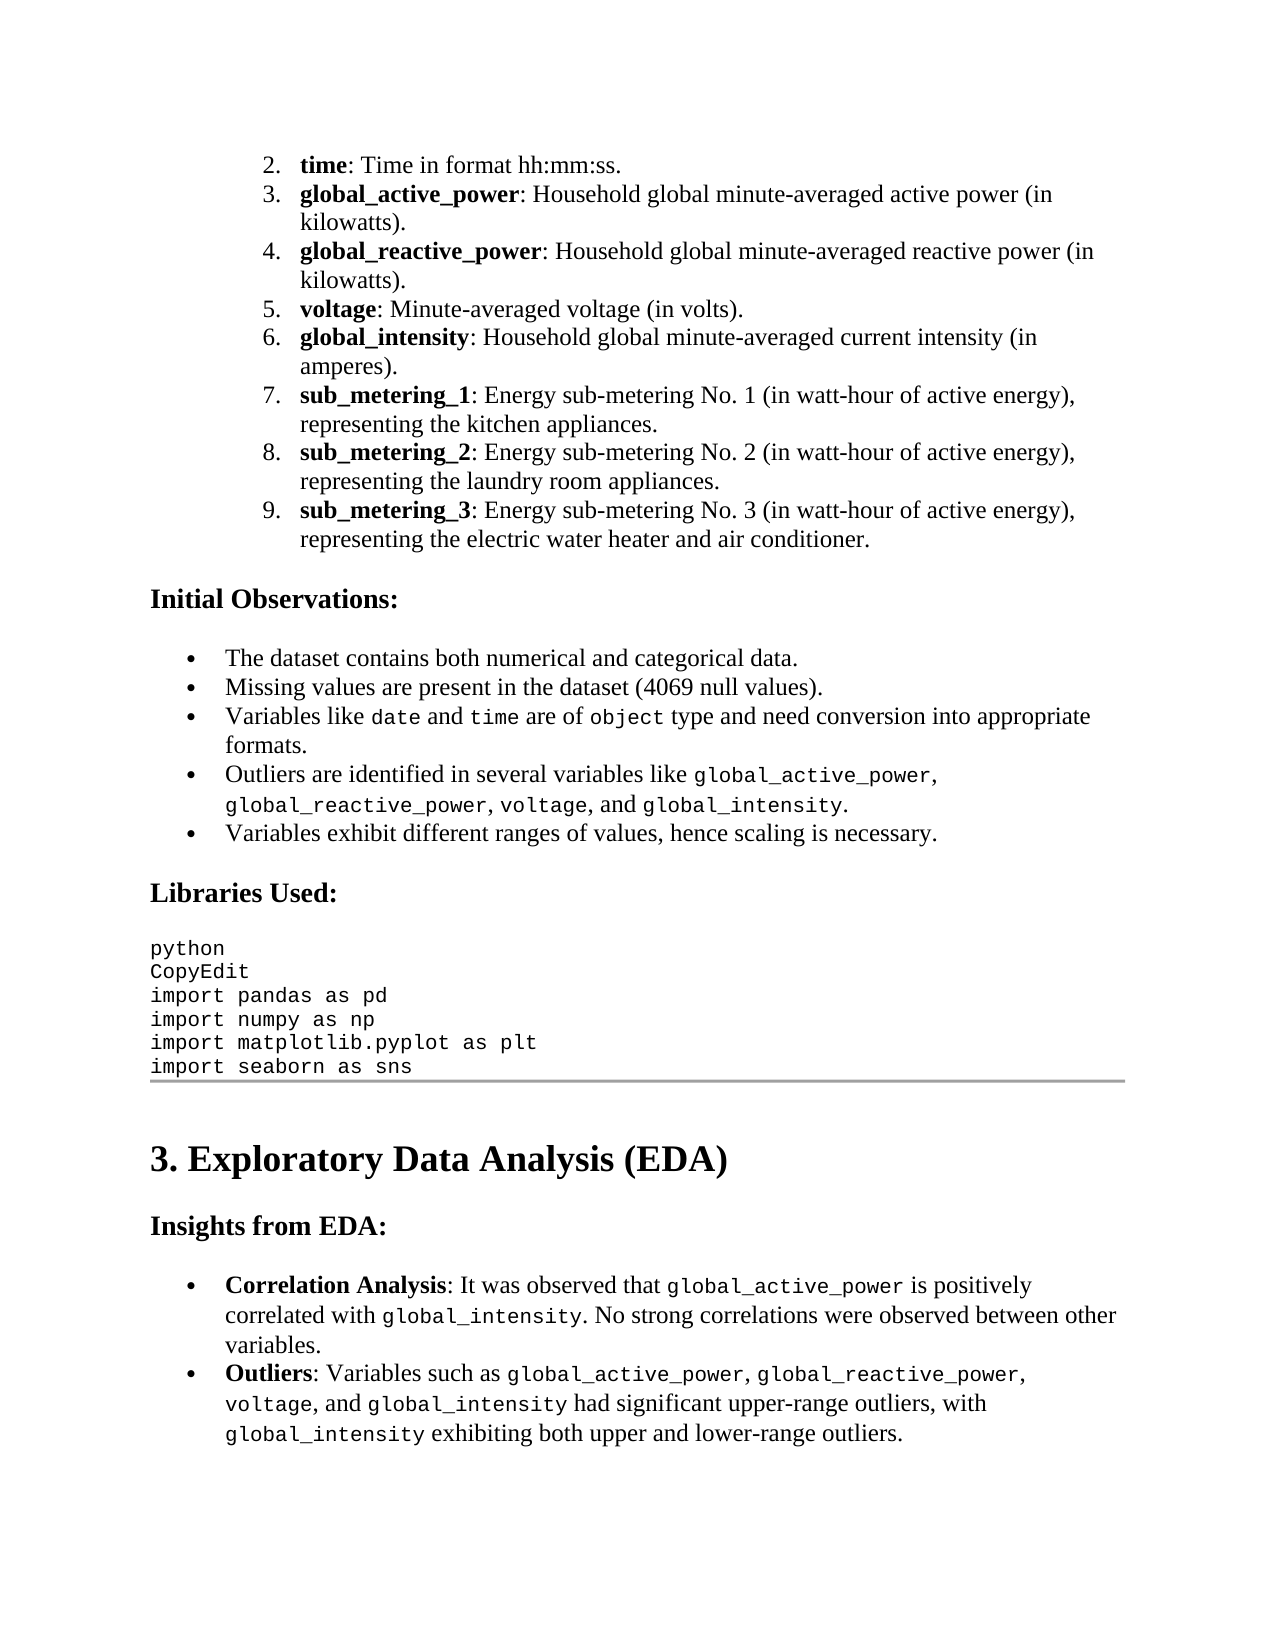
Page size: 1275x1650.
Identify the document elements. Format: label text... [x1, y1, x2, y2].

list Variables like date and time are of object type and need conversion into appropriate formats. [187, 701, 1125, 759]
list Variables exhibit different ranges of values, hence scaling is necessary. [187, 818, 1125, 847]
list The dataset contains both numerical and categorical data. [187, 643, 1125, 672]
list Outliers: Variables such as global_active_power, global_reactive_power, voltage, and global_intensity had significant upper-range outliers, with global_intensity exhibiting both upper and lower-range outliers. [187, 1358, 1125, 1447]
text import numpy as np [150, 1009, 1125, 1032]
list global_active_power: Household global minute-averaged active power (in kilowatts). [262, 179, 1125, 236]
text import matplotlib.pyplot as plt [150, 1032, 1125, 1056]
list global_reactive_power: Household global minute-averaged reactive power (in kilowatts). [262, 236, 1125, 294]
list global_intensity: Household global minute-averaged current intensity (in amperes). [262, 322, 1125, 380]
list Outliers are identified in several variables like global_active_power, global_reactive_power, voltage, and global_intensity. [187, 759, 1125, 818]
list voltage: Minute-averaged voltage (in volts). [262, 294, 1125, 322]
text Insights from EDA: [150, 1209, 1125, 1241]
text CopyEdit [150, 961, 1125, 985]
list sub_metering_2: Energy sub-metering No. 2 (in watt-hour of active energy), representing the laundry room appliances. [262, 437, 1125, 495]
list time: Time in format hh:mm:ss. [262, 150, 1125, 179]
text python [150, 938, 1125, 961]
list sub_metering_1: Energy sub-metering No. 1 (in watt-hour of active energy), representing the kitchen appliances. [262, 380, 1125, 437]
text Libraries Used: [150, 876, 1125, 908]
list sub_metering_3: Energy sub-metering No. 3 (in watt-hour of active energy), representing the electric water heater and air conditioner. [262, 495, 1125, 552]
text import pandas as pd [150, 985, 1125, 1009]
list Correlation Analysis: It was observed that global_active_power is positively correlated with global_intensity. No strong correlations were observed between other variables. [187, 1271, 1125, 1358]
list Missing values are present in the dataset (4069 null values). [187, 672, 1125, 701]
text Initial Observations: [150, 582, 1125, 614]
text import seaborn as sns [150, 1056, 1125, 1079]
text 3. Exploratory Data Analysis (EDA) [150, 1137, 1125, 1180]
